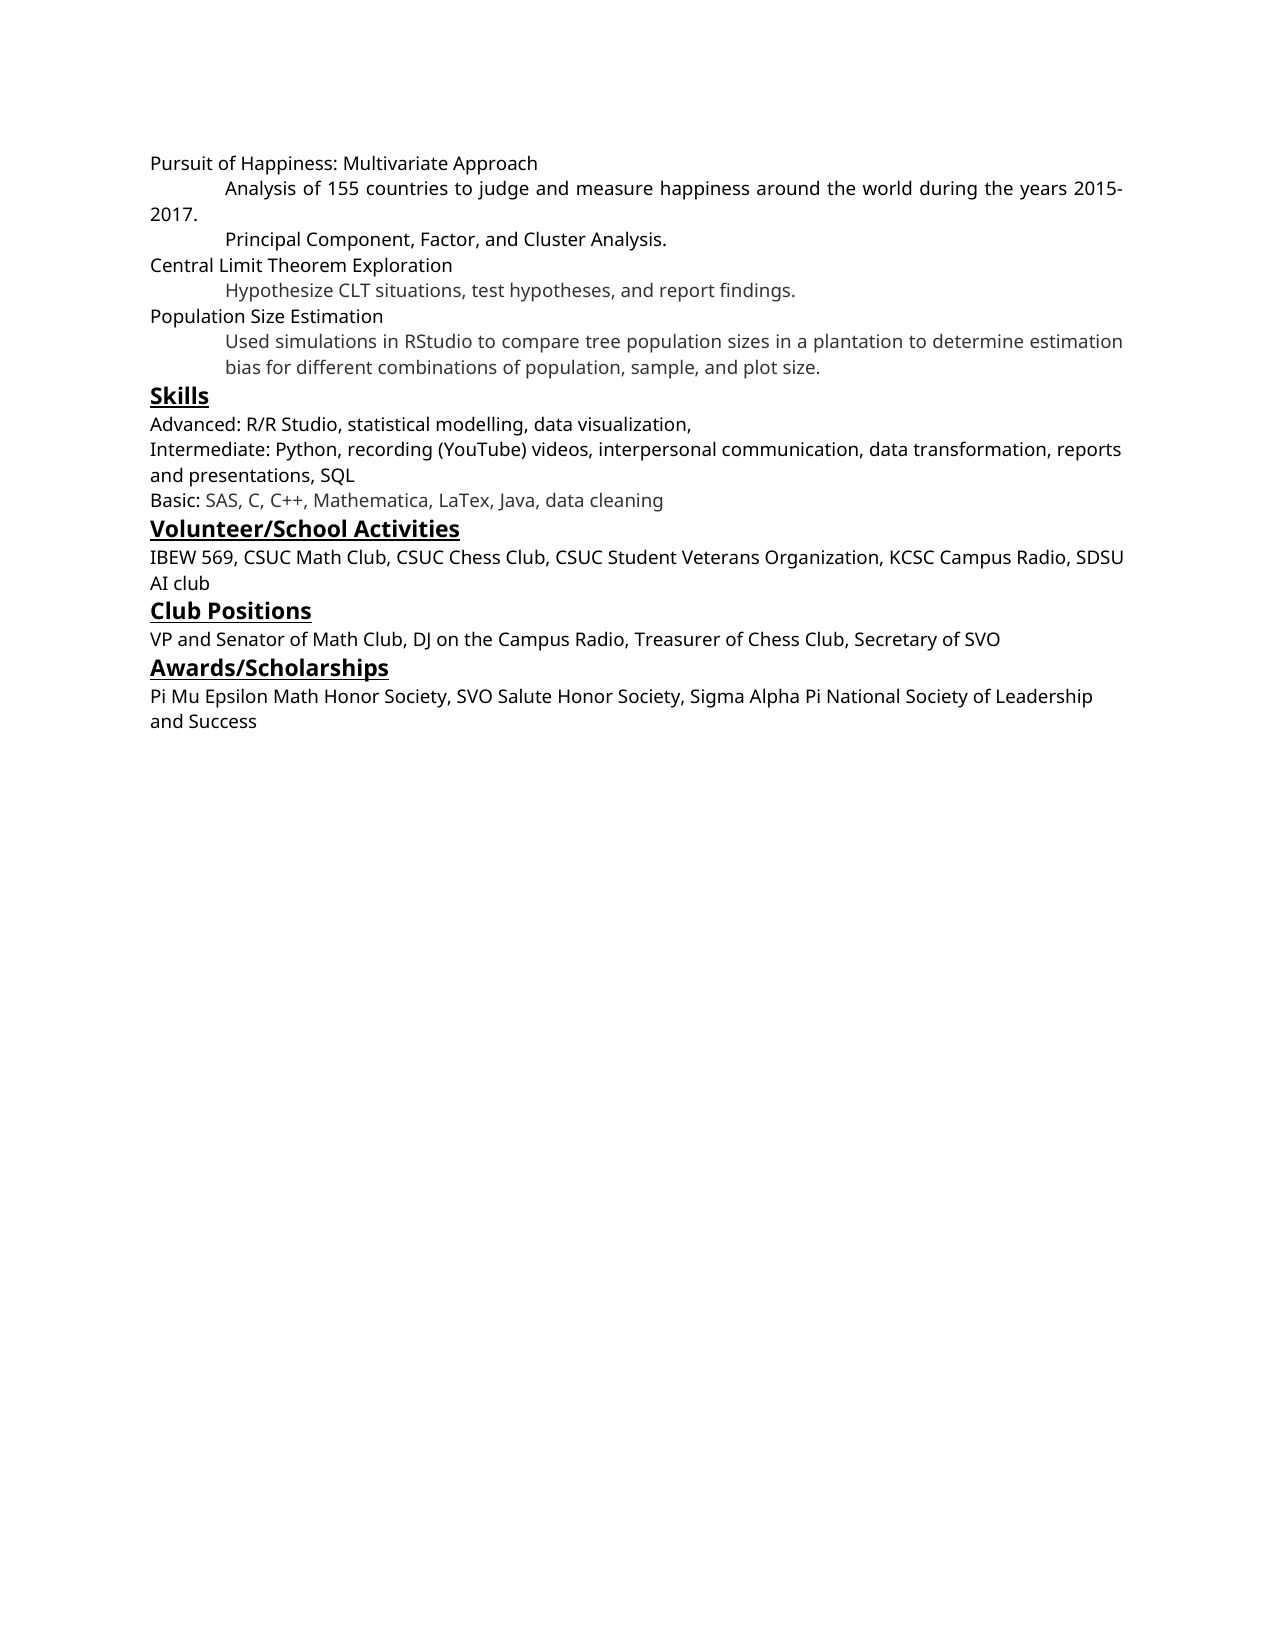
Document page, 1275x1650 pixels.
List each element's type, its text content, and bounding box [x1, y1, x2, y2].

text Advanced: R/R Studio, statistical modelling, data visualization, [150, 411, 1125, 436]
text VP and Senator of Math Club, DJ on the Campus Radio, Treasurer of Chess Club, Secretary of SVO [150, 627, 1125, 652]
text Awards/Scholarships [150, 652, 1125, 683]
text Hypothesize CLT situations, test hypotheses, and report findings. [150, 278, 1125, 303]
text Skills [150, 380, 1125, 411]
text Basic: SAS, C, C++, Mathematica, LaTex, Java, data cleaning [150, 487, 1125, 513]
text Central Limit Theorem Exploration [150, 252, 1125, 278]
text IBEW 569, CSUC Math Club, CSUC Chess Club, CSUC Student Veterans Organization, KCSC Campus Radio, SDSU AI club [150, 544, 1125, 595]
text Pi Mu Epsilon Math Honor Society, SVO Salute Honor Society, Sigma Alpha Pi National Society of Leadership and Success [150, 683, 1125, 734]
text Used simulations in RStudio to compare tree population sizes in a plantation to determine estimation bias for different combinations of population, sample, and plot size. [225, 329, 1125, 380]
text Volunteer/School Activities [150, 513, 1125, 544]
text Pursuit of Happiness: Multivariate Approach [150, 150, 1125, 176]
text Population Size Estimation [150, 303, 1125, 329]
text Club Positions [150, 595, 1125, 627]
text Intermediate: Python, recording (YouTube) videos, interpersonal communication, data transformation, reports and presentations, SQL [150, 436, 1125, 487]
text Analysis of 155 countries to judge and measure happiness around the world during the years 2015-2017. [150, 176, 1125, 227]
text Principal Component, Factor, and Cluster Analysis. [150, 227, 1125, 252]
